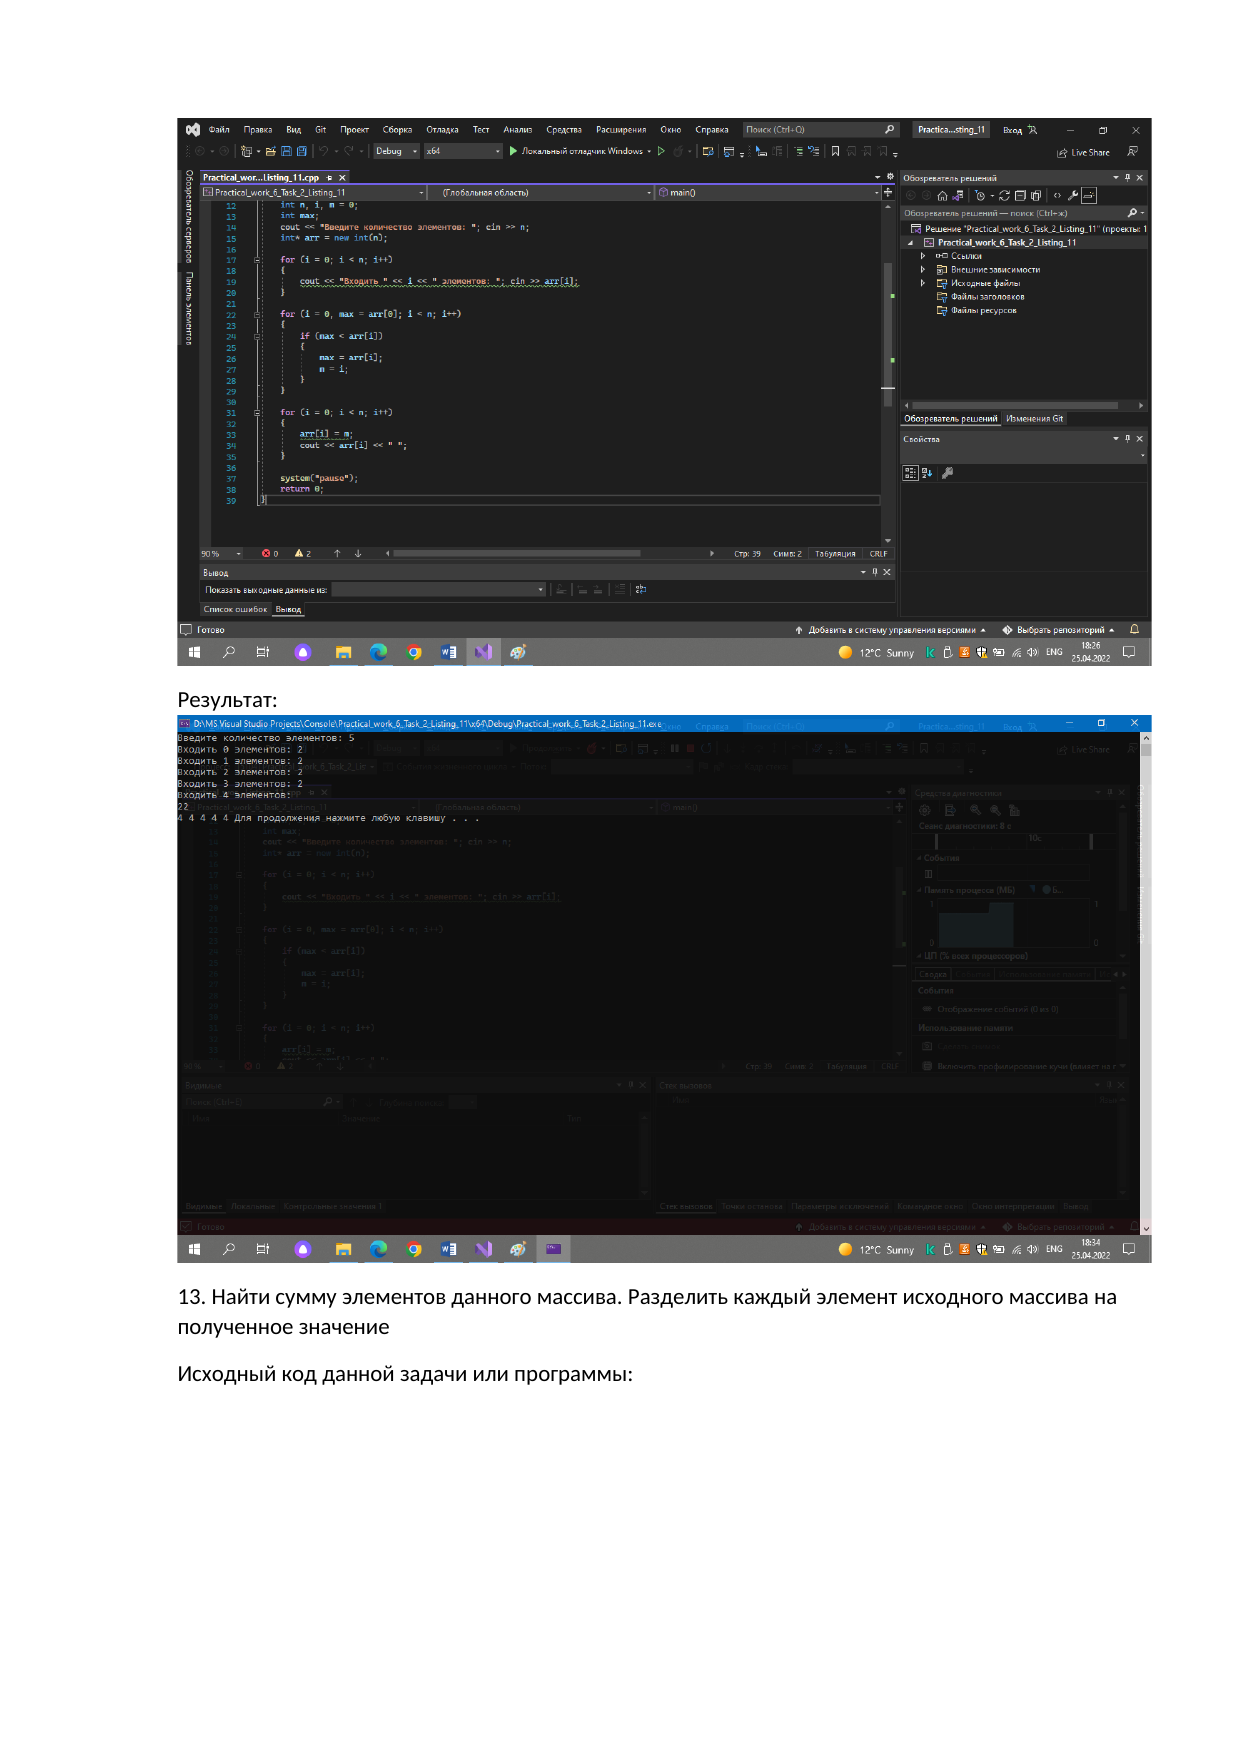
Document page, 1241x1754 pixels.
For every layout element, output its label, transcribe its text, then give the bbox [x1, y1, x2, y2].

picture [177, 118, 1152, 666]
text Результат: [177, 685, 1152, 715]
text Исходный код данной задачи или программы: [177, 1359, 1152, 1387]
text 13. Найти сумму элементов данного массива. Разделить каждый элемент исходного массива на полученное значение [177, 1282, 1152, 1340]
picture [177, 715, 1152, 1263]
